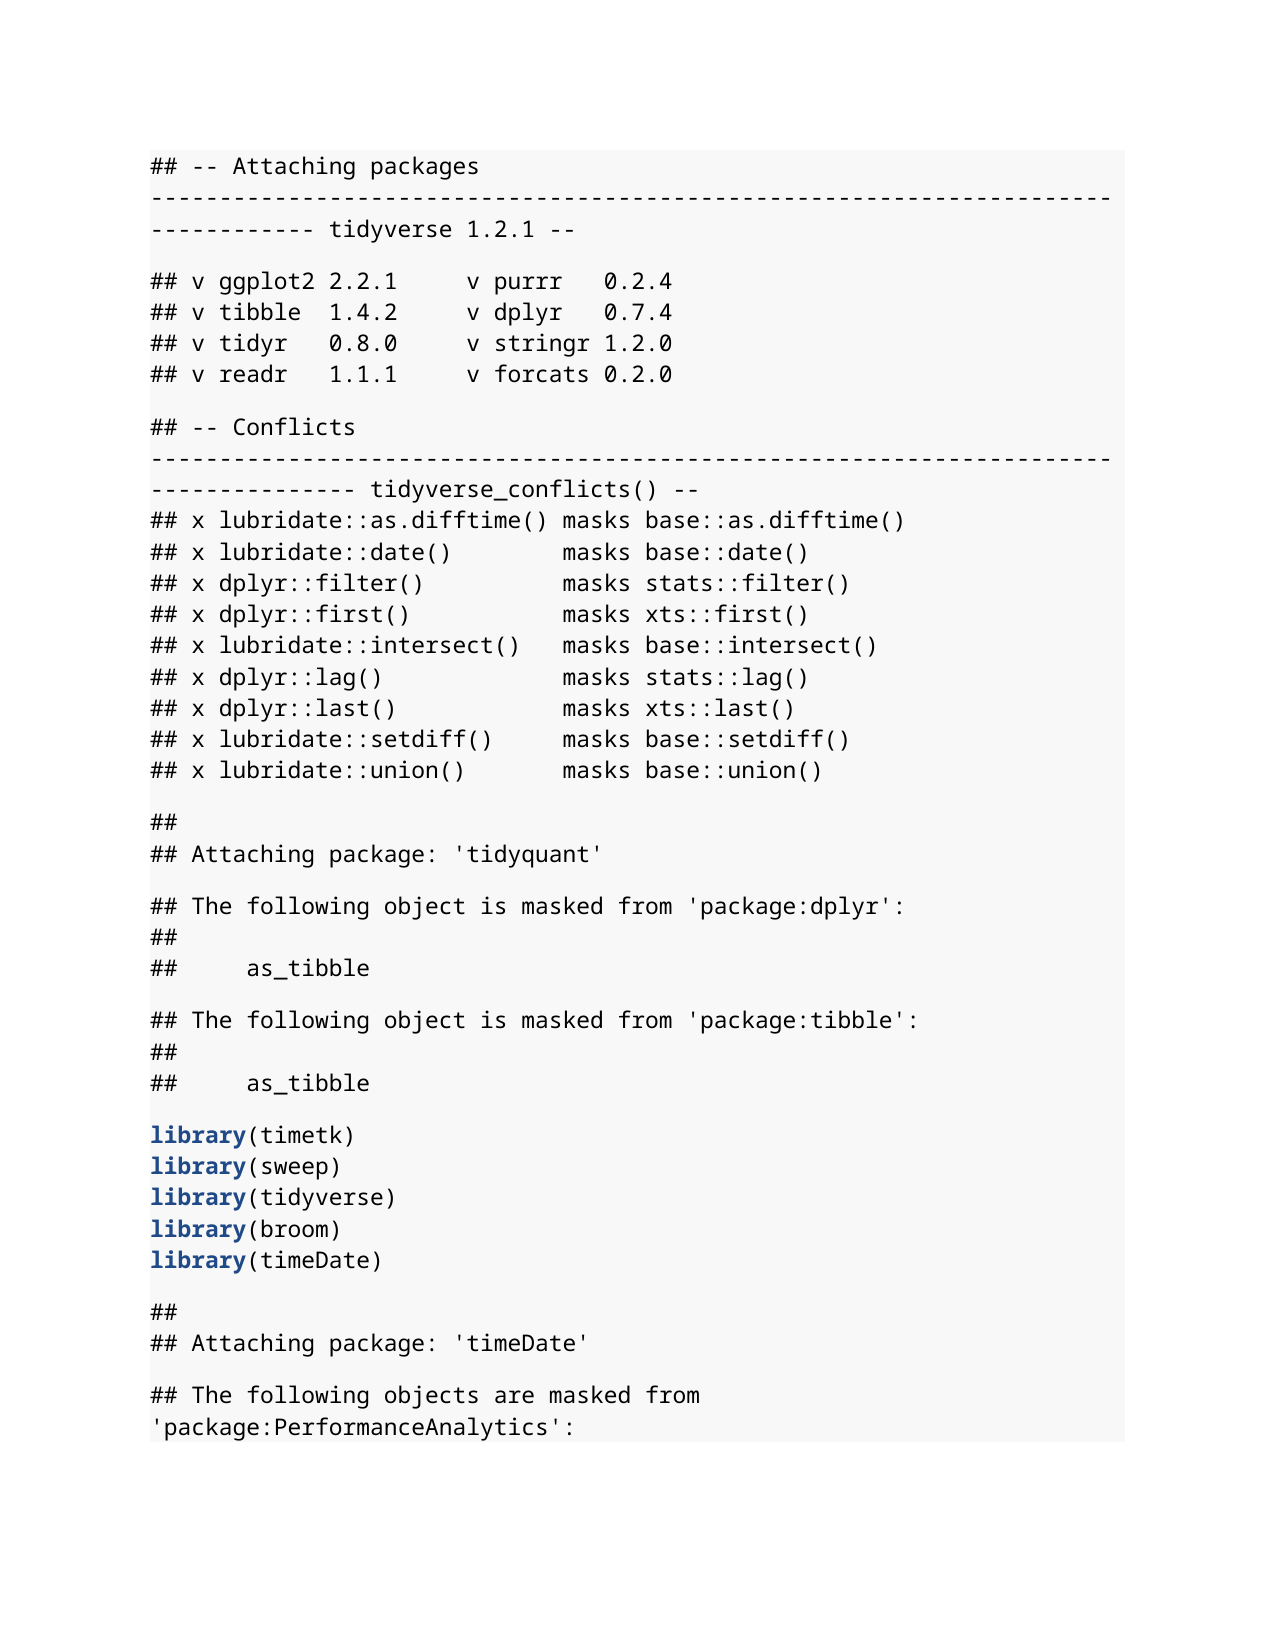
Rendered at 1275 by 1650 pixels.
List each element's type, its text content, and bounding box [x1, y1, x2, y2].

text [150, 1379, 1125, 1442]
text ## -- Attaching packages ---------------------------------------------------------------------------------- tidyverse 1.2.1 -- [150, 150, 1125, 244]
text ## ## Attaching package: 'tidyquant' [150, 806, 1125, 869]
text library(timetk) library(sweep) library(tidyverse) library(broom) library(timeDate) [150, 1119, 1125, 1275]
text ## The following object is masked from 'package:dplyr': ## ## as_tibble [150, 889, 1125, 983]
text ## v ggplot2 2.2.1 v purrr 0.2.4 ## v tibble 1.4.2 v dplyr 0.7.4 ## v tidyr 0.8.0 v stringr 1.2.0 ## v readr 1.1.1 v forcats 0.2.0 [150, 264, 1125, 389]
text ## The following object is masked from 'package:tibble': ## ## as_tibble [150, 1004, 1125, 1098]
text ## -- Conflicts ------------------------------------------------------------------------------------- tidyverse_conflicts() -- ## x lubridate::as.difftime() masks base::as.difftime() ## x lubridate::date() masks base::date() ## x dplyr::filter() masks stats::filter() ## x dplyr::first() masks xts::first() ## x lubridate::intersect() masks base::intersect() ## x dplyr::lag() masks stats::lag() ## x dplyr::last() masks xts::last() ## x lubridate::setdiff() masks base::setdiff() ## x lubridate::union() masks base::union() [150, 410, 1125, 785]
text ## ## Attaching package: 'timeDate' [150, 1296, 1125, 1358]
